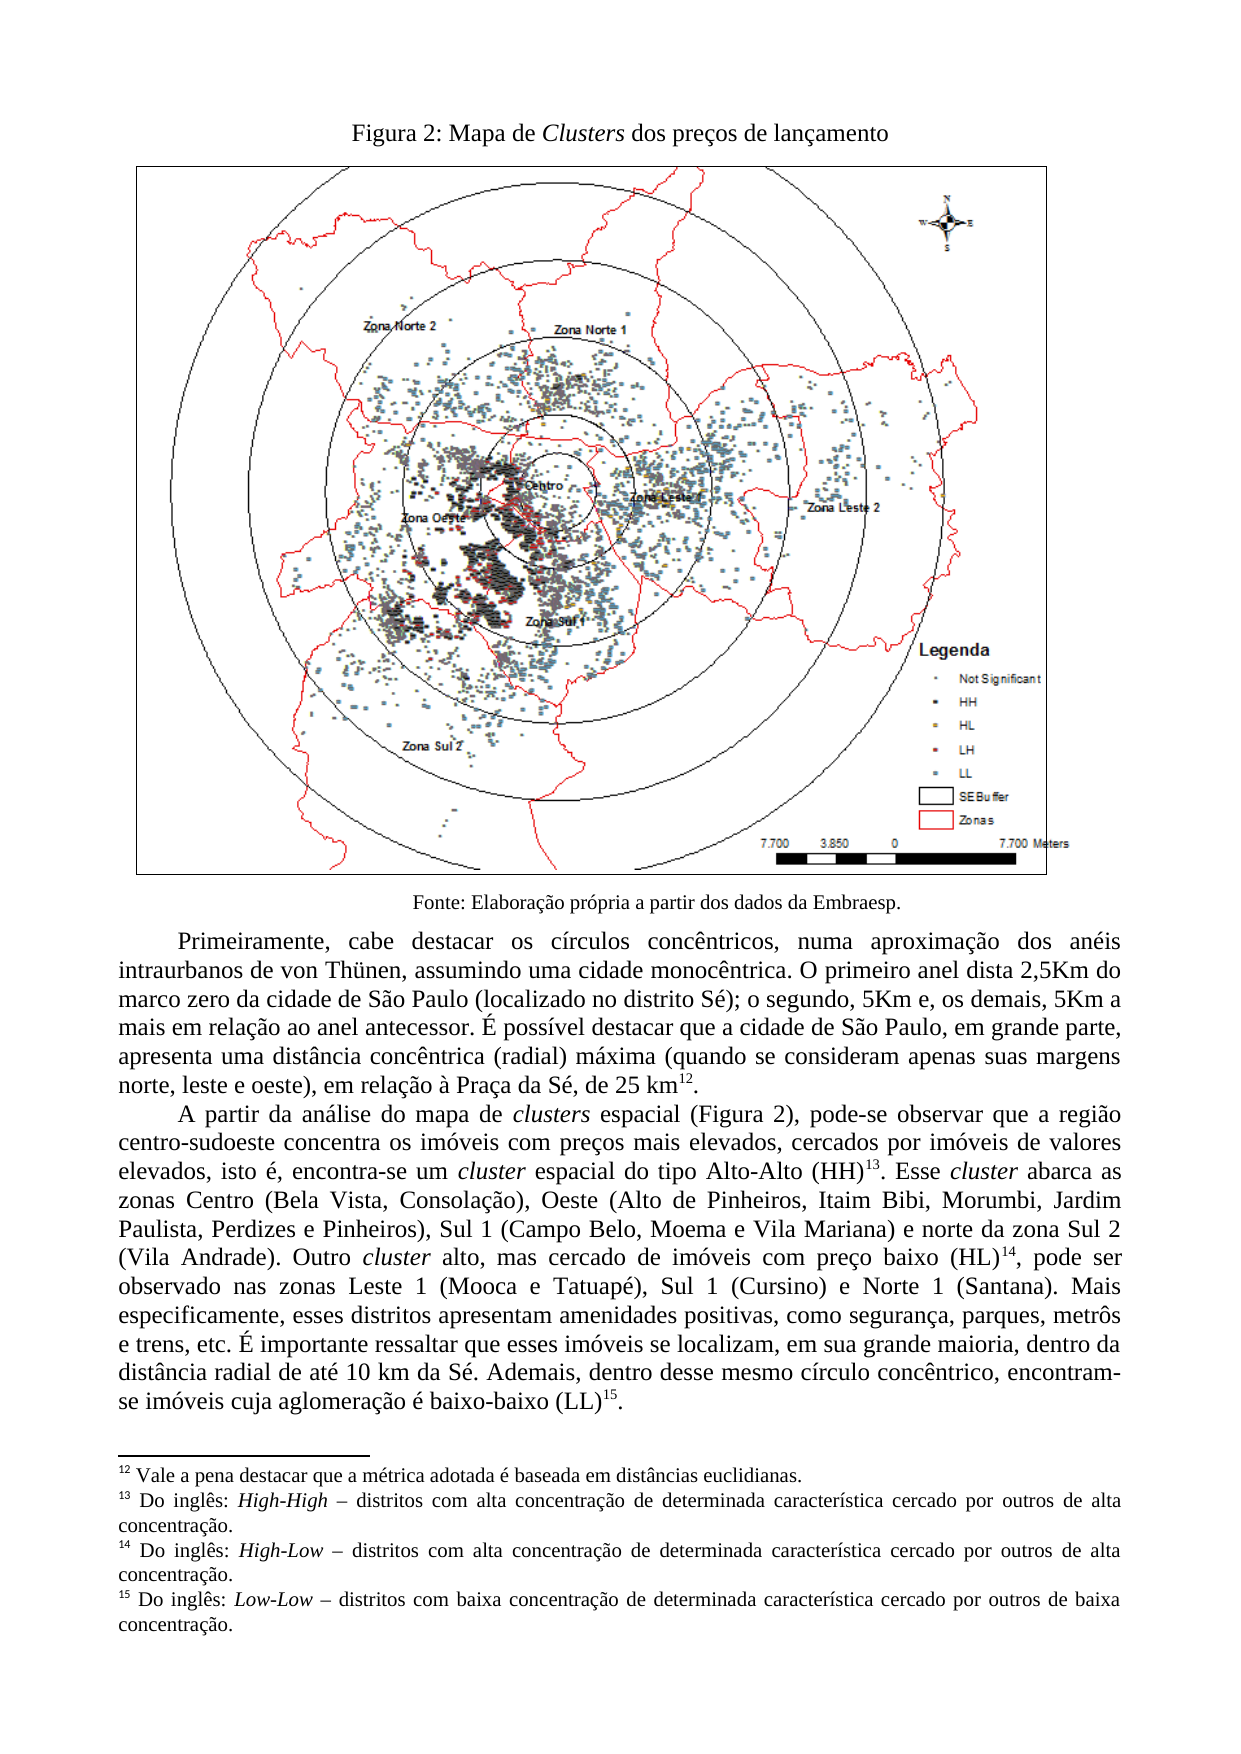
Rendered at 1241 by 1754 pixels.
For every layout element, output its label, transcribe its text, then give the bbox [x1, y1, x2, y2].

text Figura 2: Mapa de Clusters dos preços de lançamento [118, 118, 1122, 147]
picture [165, 167, 1046, 870]
text Primeiramente, cabe destacar os círculos concêntricos, numa aproximação dos anéis intraurbanos de von Thünen, assumindo uma cidade monocêntrica. O primeiro anel dista 2,5Km do marco zero da cidade de São Paulo (localizado no distrito Sé); o segundo, 5Km e, os demais, 5Km a mais em relação ao anel antecessor. É possível destacar que a cidade de São Paulo, em grande parte, apresenta uma distância concêntrica (radial) máxima (quando se consideram apenas suas margens norte, leste e oeste), em relação à Praça da Sé, de 25 km. [118, 926, 1122, 1099]
picture [1047, 167, 1076, 870]
text Fonte: Elaboração própria a partir dos dados da Embraesp. [118, 890, 1122, 914]
text A partir da análise do mapa de clusters espacial (Figura 2), pode-se observar que a região centro-sudoeste concentra os imóveis com preços mais elevados, cercados por imóveis de valores elevados, isto é, encontra-se um cluster espacial do tipo Alto-Alto (HH). Esse cluster abarca as zonas Centro (Bela Vista, Consolação), Oeste (Alto de Pinheiros, Itaim Bibi, Morumbi, Jardim Paulista, Perdizes e Pinheiros), Sul 1 (Campo Belo, Moema e Vila Mariana) e norte da zona Sul 2 (Vila Andrade). Outro cluster alto, mas cercado de imóveis com preço baixo (HL), pode ser observado nas zonas Leste 1 (Mooca e Tatuapé), Sul 1 (Cursino) e Norte 1 (Santana). Mais especificamente, esses distritos apresentam amenidades positivas, como segurança, parques, metrôs e trens, etc. É importante ressaltar que esses imóveis se localizam, em sua grande maioria, dentro da distância radial de até 10 km da Sé. Ademais, dentro desse mesmo círculo concêntrico, encontram-se imóveis cuja aglomeração é baixo-baixo (LL). [118, 1099, 1122, 1415]
